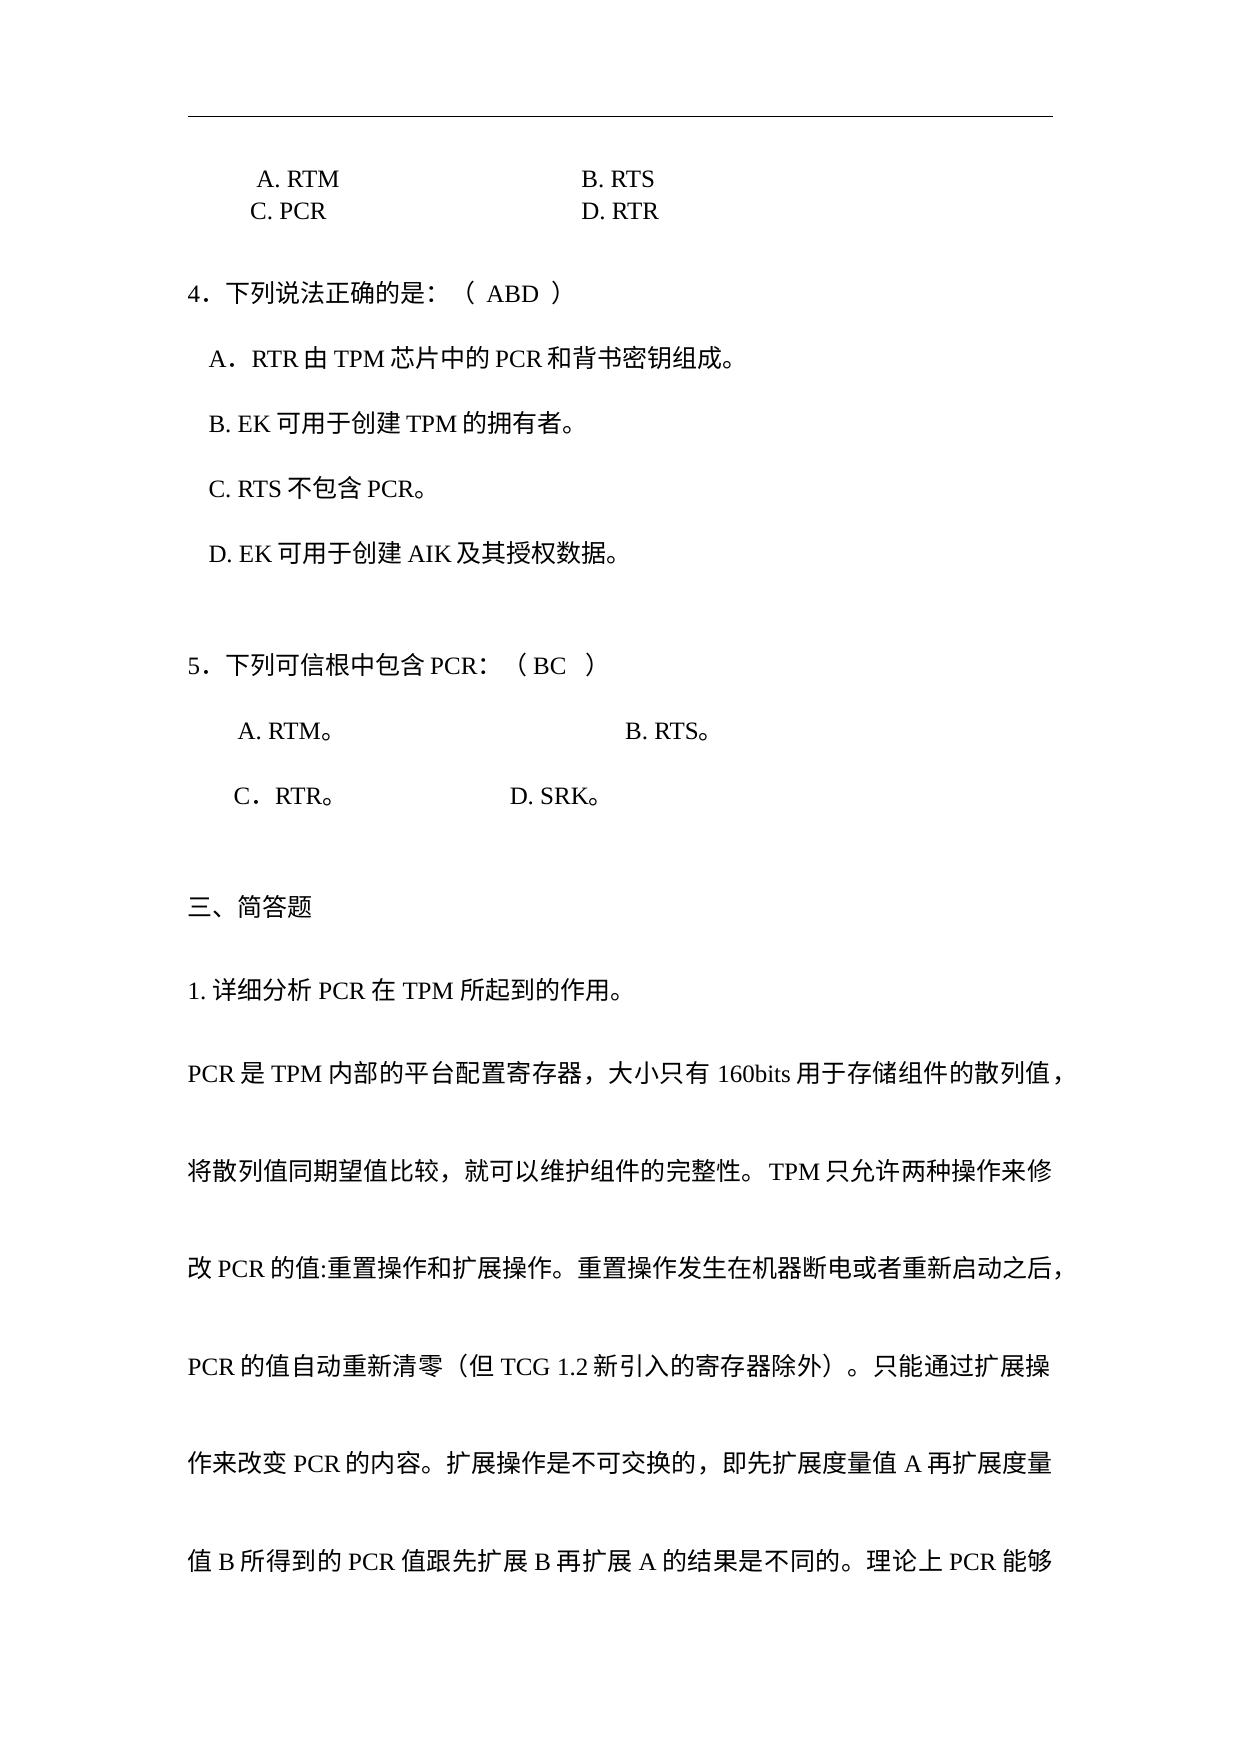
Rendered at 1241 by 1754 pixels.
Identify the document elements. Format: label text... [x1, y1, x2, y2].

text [187, 1039, 1053, 1592]
text 1. 详细分析 PCR 在 TPM 所起到的作用。 [187, 956, 1053, 1021]
text B. EK可用于创建TPM的拥有者。 [187, 389, 1053, 454]
text A. RTM。 B. RTS。 [187, 696, 1053, 761]
text D. EK可用于创建AIK及其授权数据。 [187, 519, 1053, 584]
text 三、简答题 [187, 873, 1053, 938]
text 4．下列说法正确的是：（ ABD ） [187, 259, 1053, 324]
list C. PCR D. RTR [225, 194, 1053, 227]
text A．RTR由TPM芯片中的PCR和背书密钥组成。 [187, 324, 1053, 389]
text 5．下列可信根中包含PCR：（ BC ） [187, 631, 1053, 696]
text C．RTR。 D. SRK。 [187, 761, 1053, 826]
text C. RTS不包含PCR。 [187, 454, 1053, 519]
text A. RTM B. RTS [187, 162, 1053, 194]
